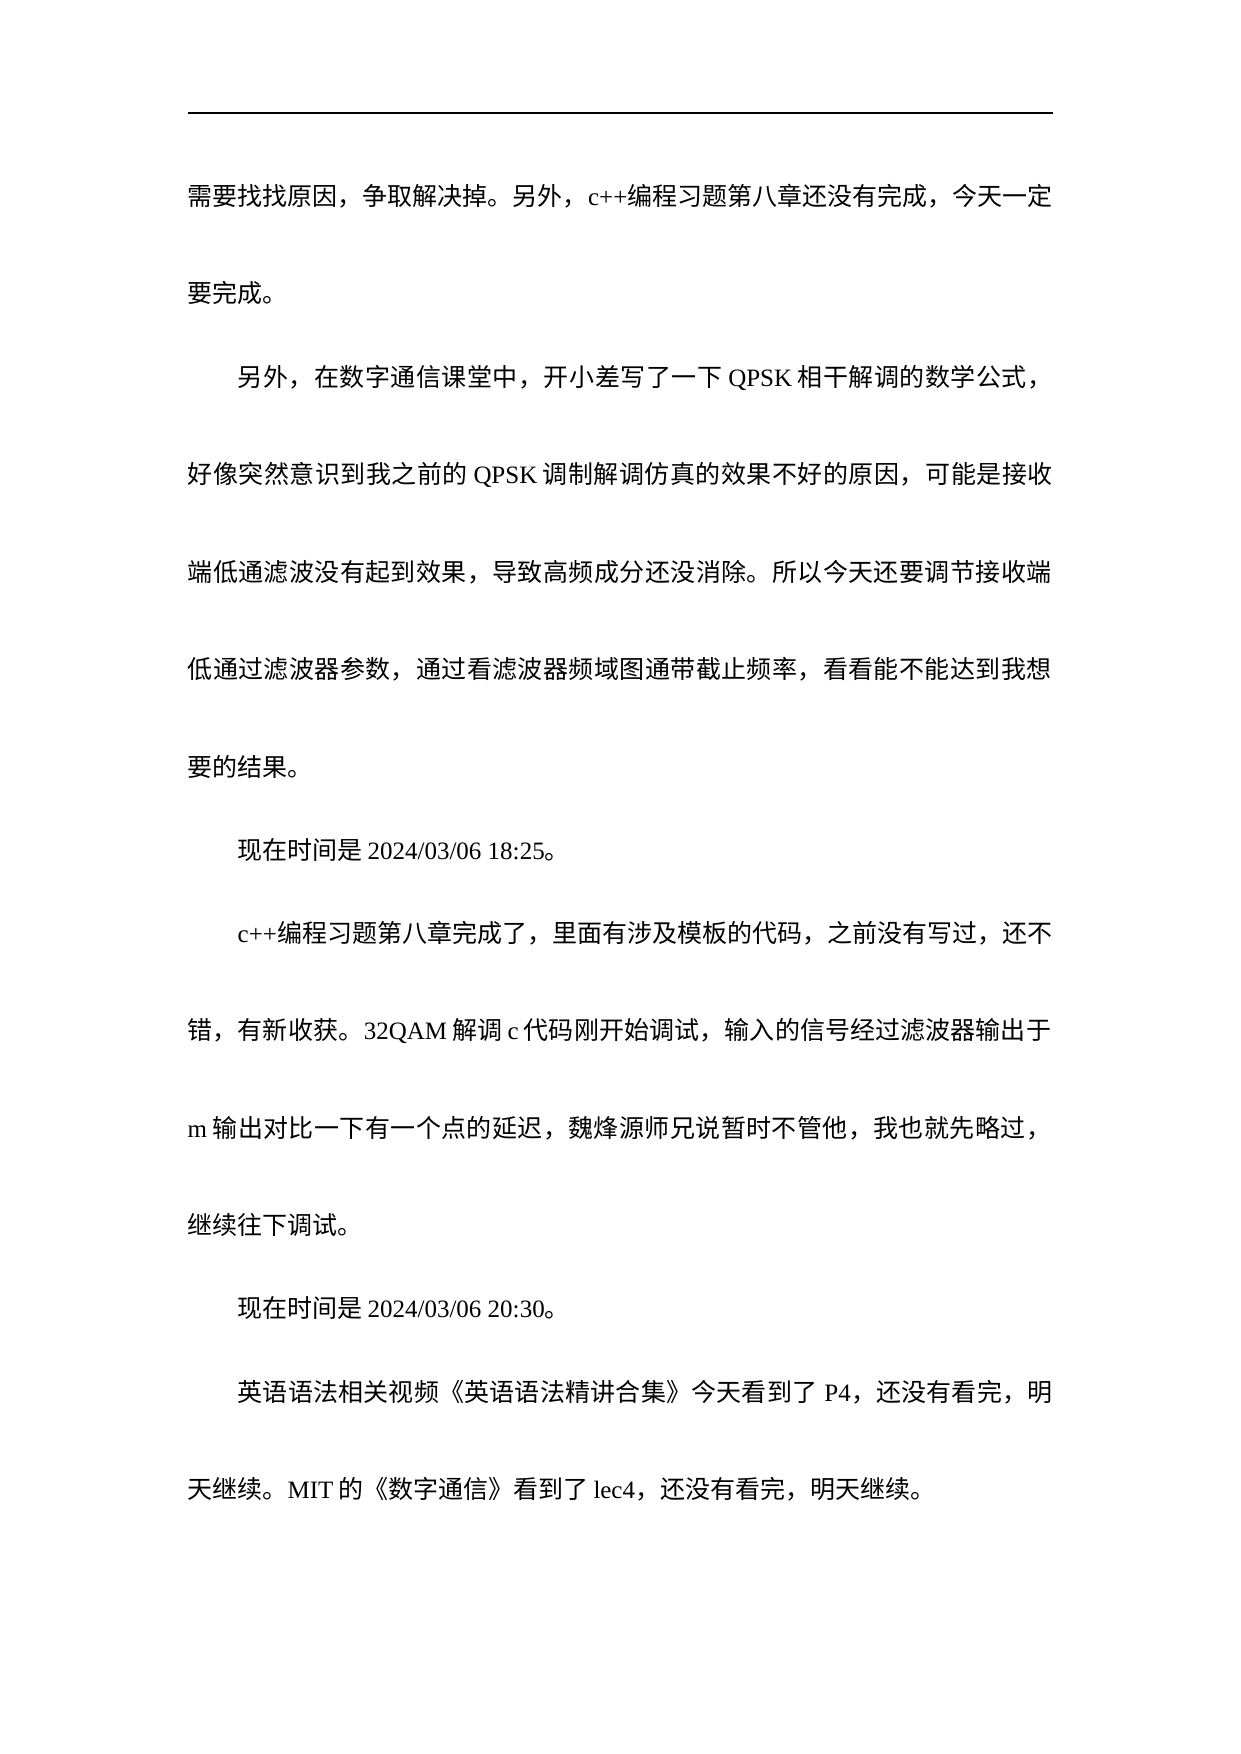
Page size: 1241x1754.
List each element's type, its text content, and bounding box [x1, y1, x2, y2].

text 现在时间是2024/03/06 20:30。 [187, 1274, 1053, 1339]
text c++编程习题第八章完成了，里面有涉及模板的代码，之前没有写过，还不错，有新收获。32QAM解调c代码刚开始调试，输入的信号经过滤波器输出于m输出对比一下有一个点的延迟，魏烽源师兄说暂时不管他，我也就先略过，继续往下调试。 [187, 899, 1053, 1256]
text 另外，在数字通信课堂中，开小差写了一下QPSK相干解调的数学公式，好像突然意识到我之前的QPSK调制解调仿真的效果不好的原因，可能是接收端低通滤波没有起到效果，导致高频成分还没消除。所以今天还要调节接收端低通过滤波器参数，通过看滤波器频域图通带截止频率，看看能不能达到我想要的结果。 [187, 343, 1053, 798]
text 现在时间是2024/03/06 18:25。 [187, 816, 1053, 881]
text 英语语法相关视频《英语语法精讲合集》今天看到了P4，还没有看完，明天继续。MIT的《数字通信》看到了lec4，还没有看完，明天继续。 [187, 1358, 1053, 1520]
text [187, 162, 1053, 324]
